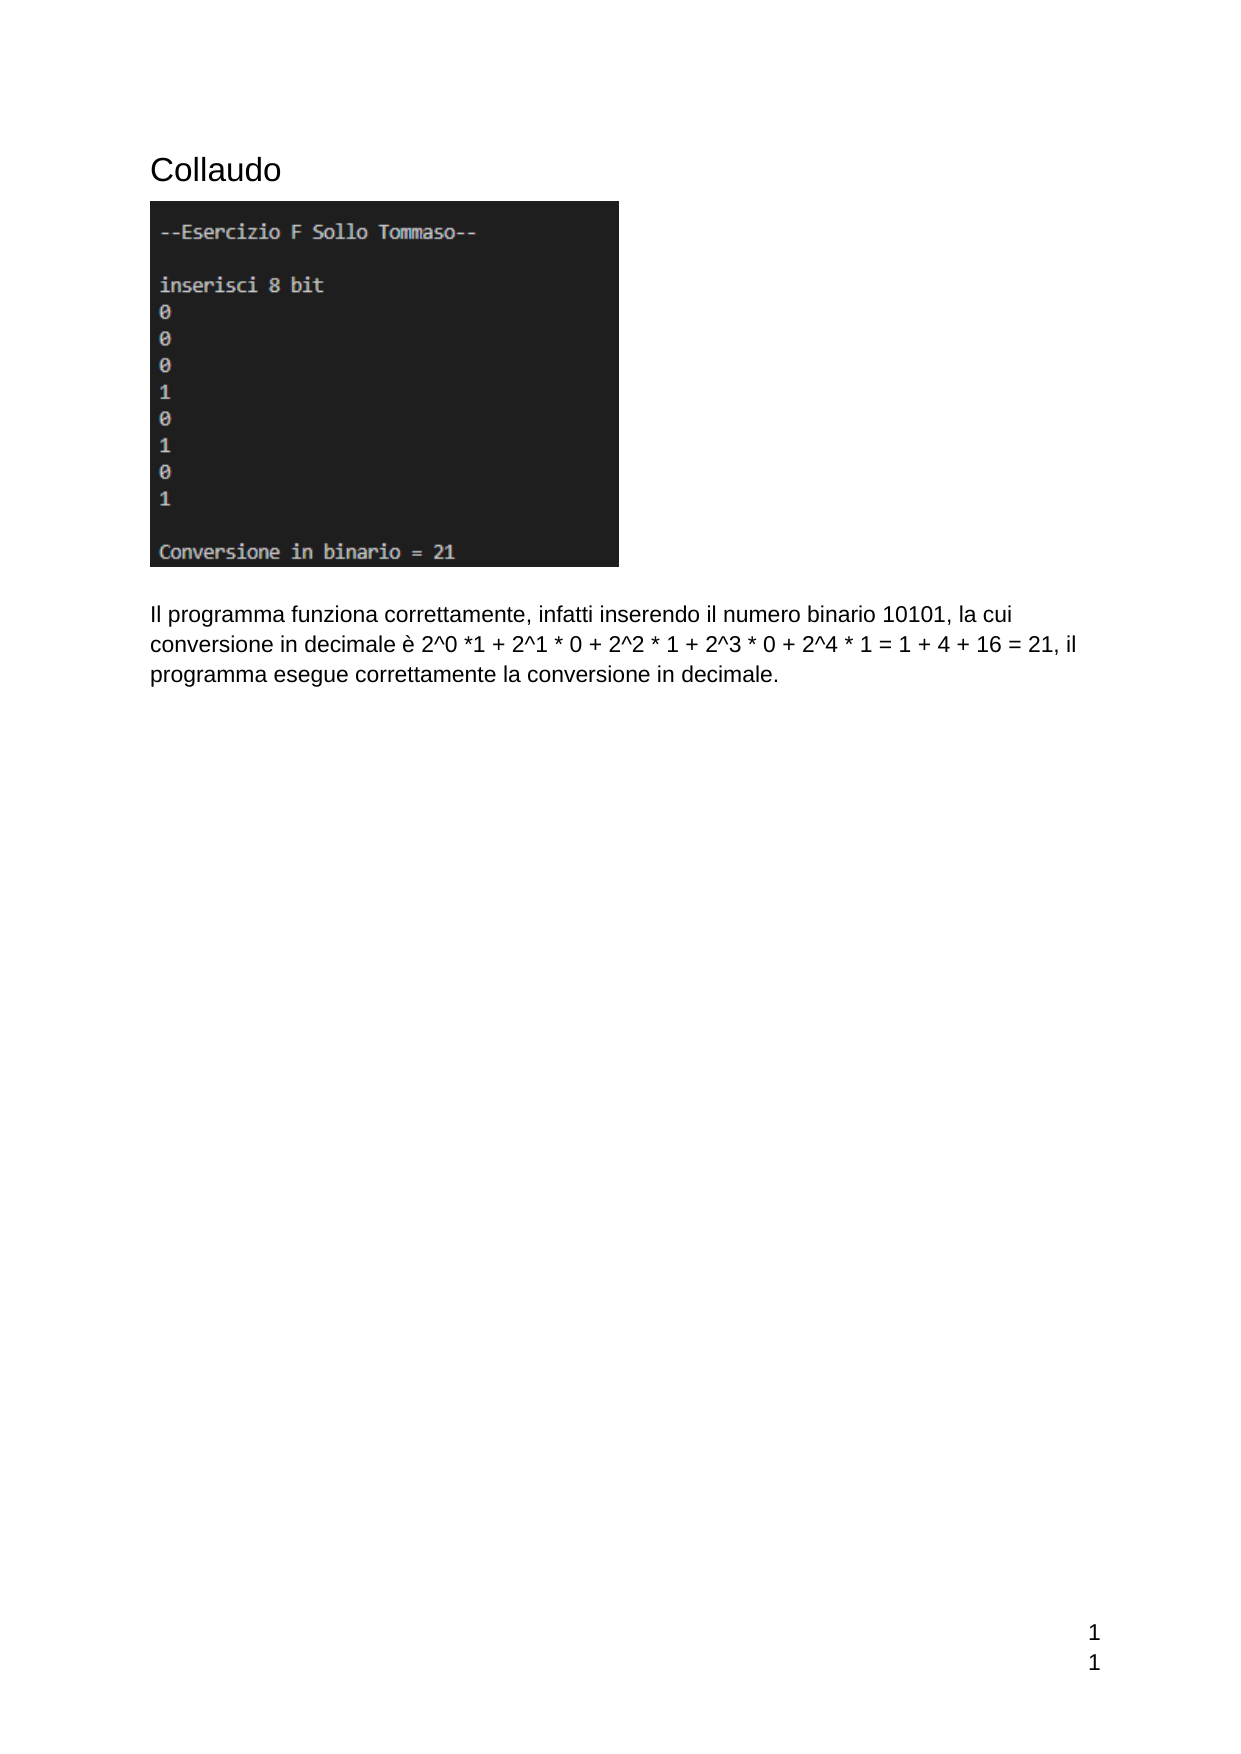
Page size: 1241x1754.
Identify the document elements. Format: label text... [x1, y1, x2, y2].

subtitle Collaudo [150, 150, 1090, 188]
picture [150, 201, 619, 567]
text Il programma funziona correttamente, infatti inserendo il numero binario 10101, la cui conversione in decimale è 2^0 *1 + 2^1 * 0 + 2^2 * 1 + 2^3 * 0 + 2^4 * 1 = 1 + 4 + 16 = 21, il programma esegue correttamente la conversione in decimale. [150, 601, 1090, 687]
